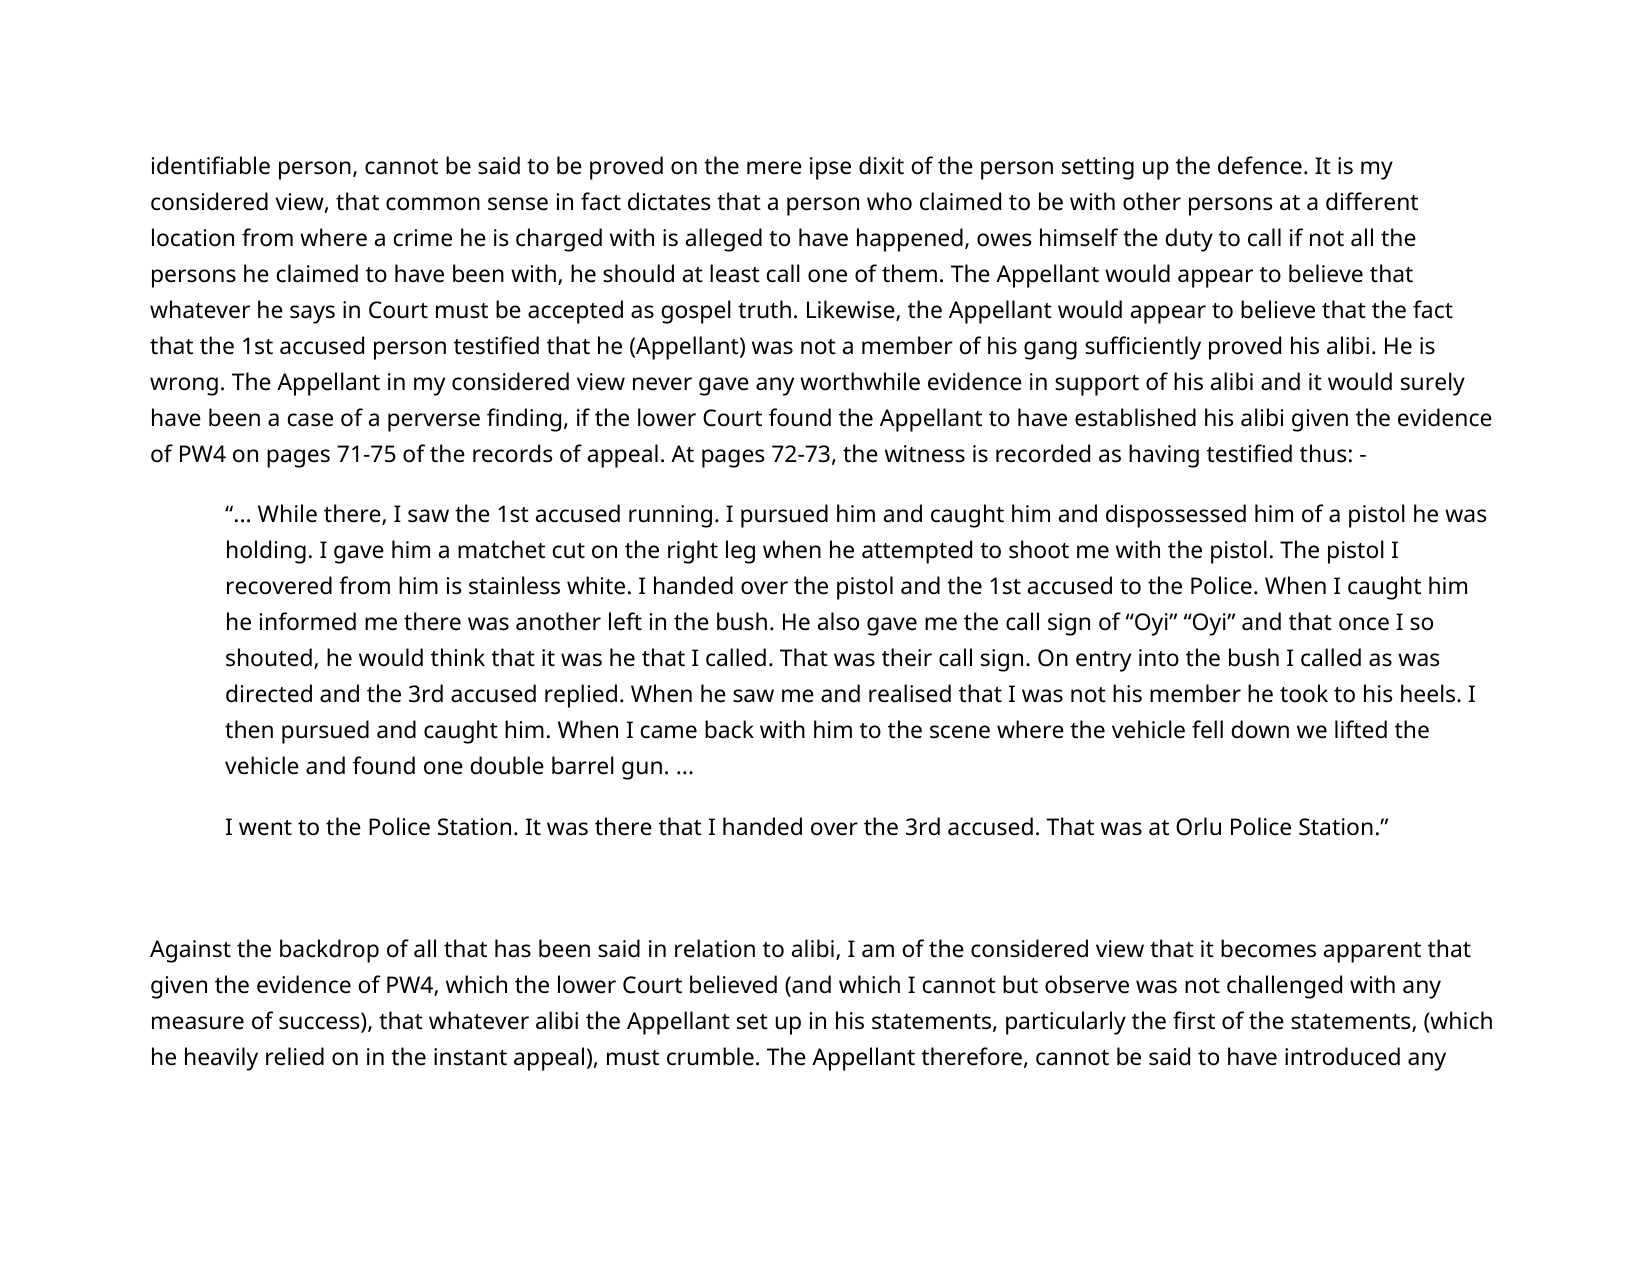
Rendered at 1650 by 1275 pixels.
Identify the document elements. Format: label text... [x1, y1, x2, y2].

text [150, 933, 1500, 1072]
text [150, 150, 1500, 469]
text “... While there, I saw the 1st accused running. I pursued him and caught him and dispossessed him of a pistol he was holding. I gave him a matchet cut on the right leg when he attempted to shoot me with the pistol. The pistol I recovered from him is stainless white. I handed over the pistol and the 1st accused to the Police. When I caught him he informed me there was another left in the bush. He also gave me the call sign of “Oyi” “Oyi” and that once I so shouted, he would think that it was he that I called. That was their call sign. On entry into the bush I called as was directed and the 3rd accused replied. When he saw me and realised that I was not his member he took to his heels. I then pursued and caught him. When I came back with him to the scene where the vehicle fell down we lifted the vehicle and found one double barrel gun. ... [225, 498, 1500, 781]
text I went to the Police Station. It was there that I handed over the 3rd accused. That was at Orlu Police Station.” [225, 811, 1500, 842]
